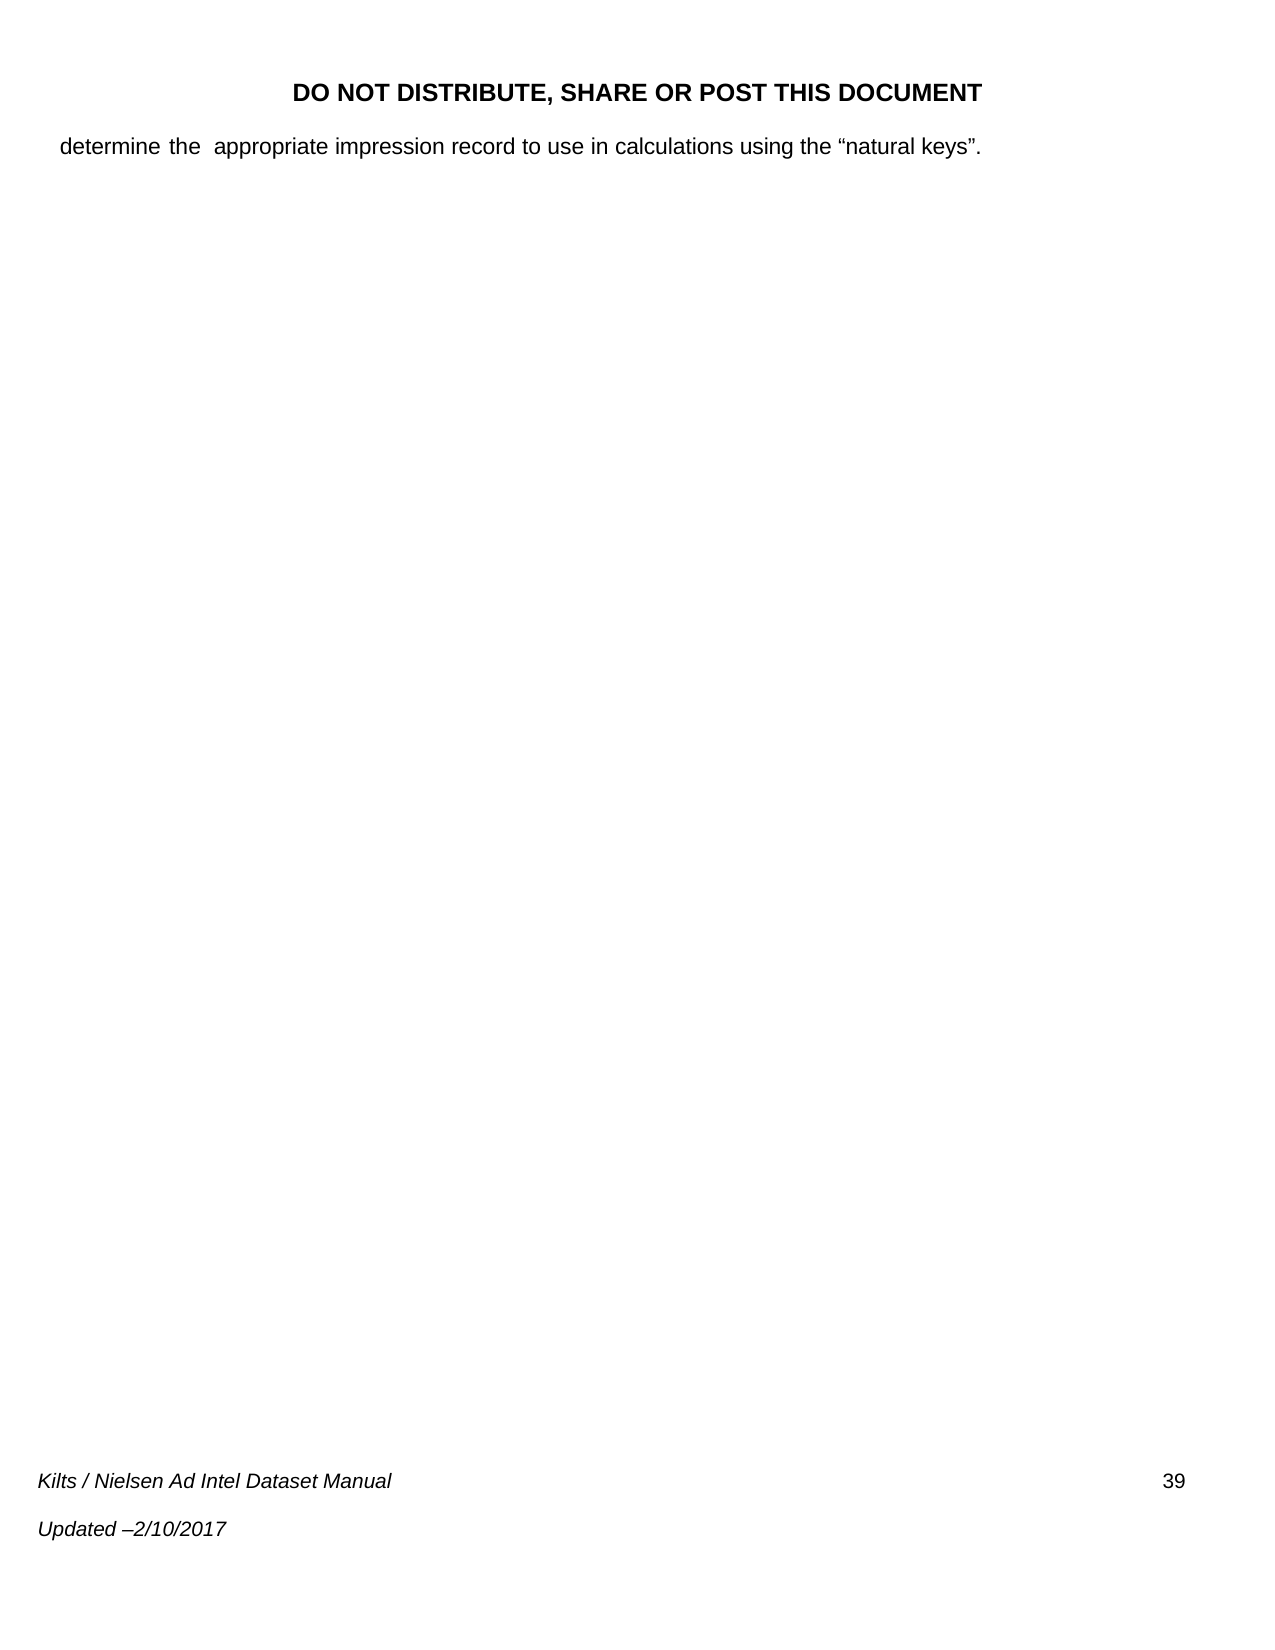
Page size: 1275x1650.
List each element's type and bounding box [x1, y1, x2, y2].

text [59, 132, 1224, 159]
